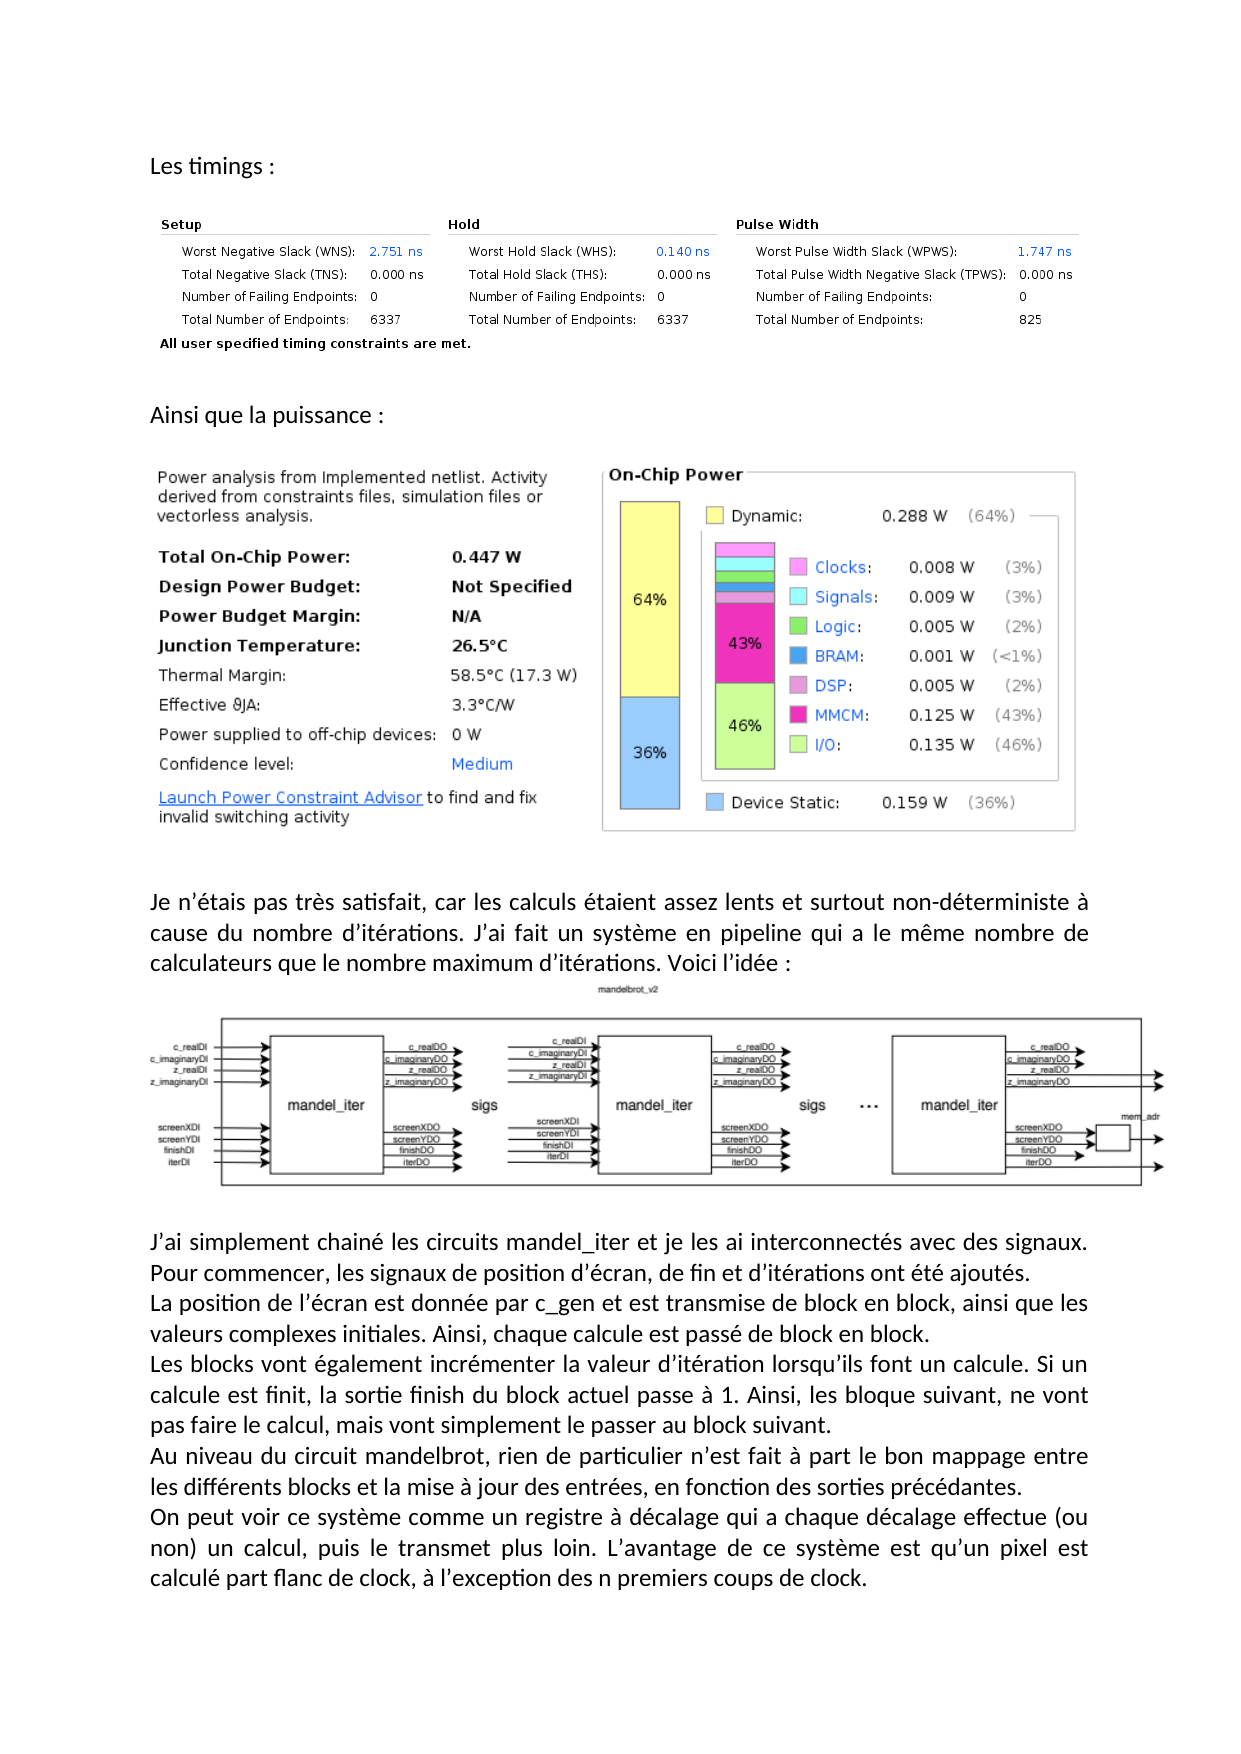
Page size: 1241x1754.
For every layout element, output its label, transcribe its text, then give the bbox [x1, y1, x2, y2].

text On peut voir ce système comme un registre à décalage qui a chaque décalage effectue (ou non) un calcul, puis le transmet plus loin. L’avantage de ce système est qu’un pixel est calculé part flanc de clock, à l’exception des n premiers coups de clock. [150, 1501, 1090, 1593]
text Ainsi que la puissance : [150, 399, 1090, 430]
picture [150, 460, 1090, 856]
picture [150, 211, 1090, 369]
text Les blocks vont également incrémenter la valeur d’itération lorsqu’ils font un calcule. Si un calcule est finit, la sortie finish du block actuel passe à 1. Ainsi, les bloque suivant, ne vont pas faire le calcul, mais vont simplement le passer au block suivant. [150, 1349, 1090, 1440]
text J’ai simplement chainé les circuits mandel_iter et je les ai interconnectés avec des signaux. Pour commencer, les signaux de position d’écran, de fin et d’itérations ont été ajoutés. [150, 1227, 1090, 1288]
text Au niveau du circuit mandelbrot, rien de particulier n’est fait à part le bon mappage entre les différents blocks et la mise à jour des entrées, en fonction des sorties précédantes. [150, 1440, 1090, 1501]
text Les timings : [150, 150, 1090, 181]
text La position de l’écran est donnée par c_gen et est transmise de block en block, ainsi que les valeurs complexes initiales. Ainsi, chaque calcule est passé de block en block. [150, 1288, 1090, 1349]
text Je n’étais pas très satisfait, car les calculs étaient assez lents et surtout non-déterministe à cause du nombre d’itérations. J’ai fait un système en pipeline qui a le même nombre de calculateurs que le nombre maximum d’itérations. Voici l’idée : [150, 886, 1090, 977]
